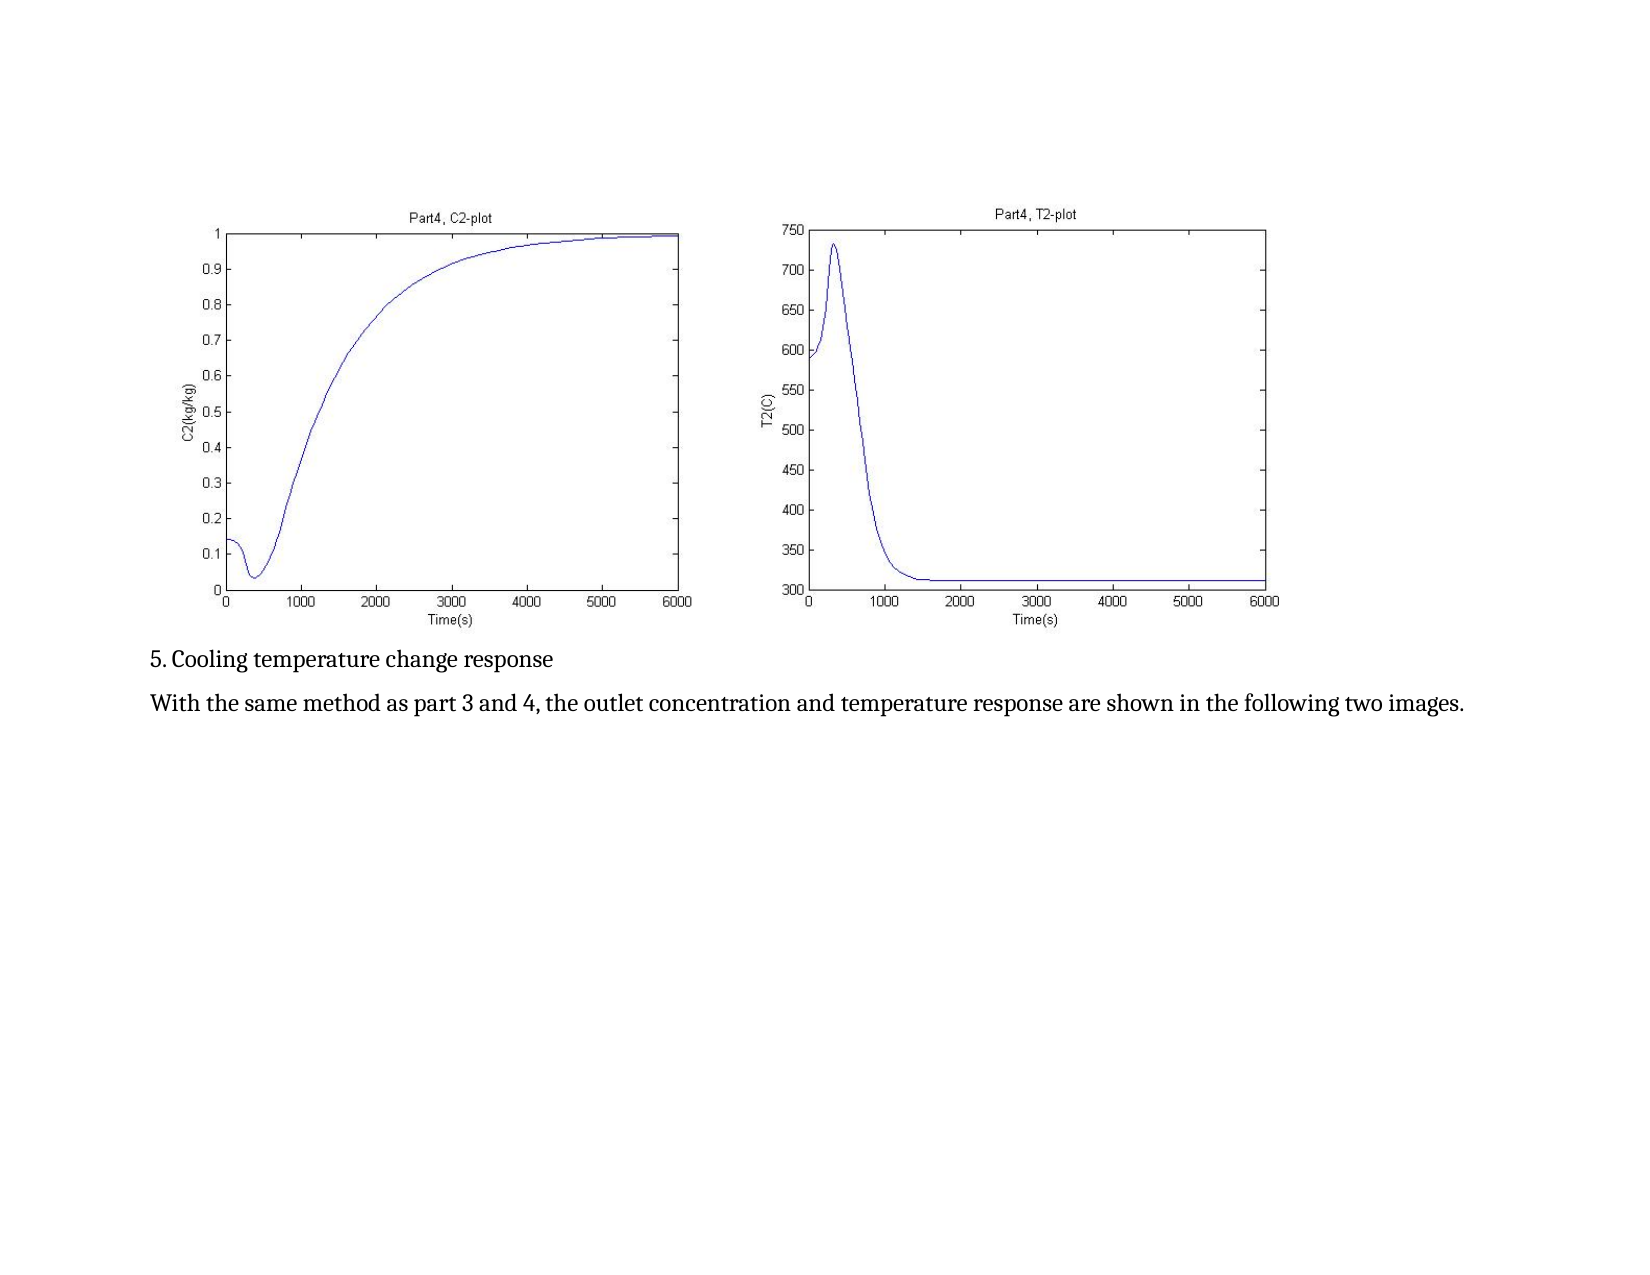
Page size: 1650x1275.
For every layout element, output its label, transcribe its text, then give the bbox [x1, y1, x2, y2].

picture [150, 196, 1321, 638]
text 5. Cooling temperature change response [150, 637, 1500, 682]
text With the same method as part 3 and 4, the outlet concentration and temperature response are shown in the following two images. [150, 682, 1500, 726]
